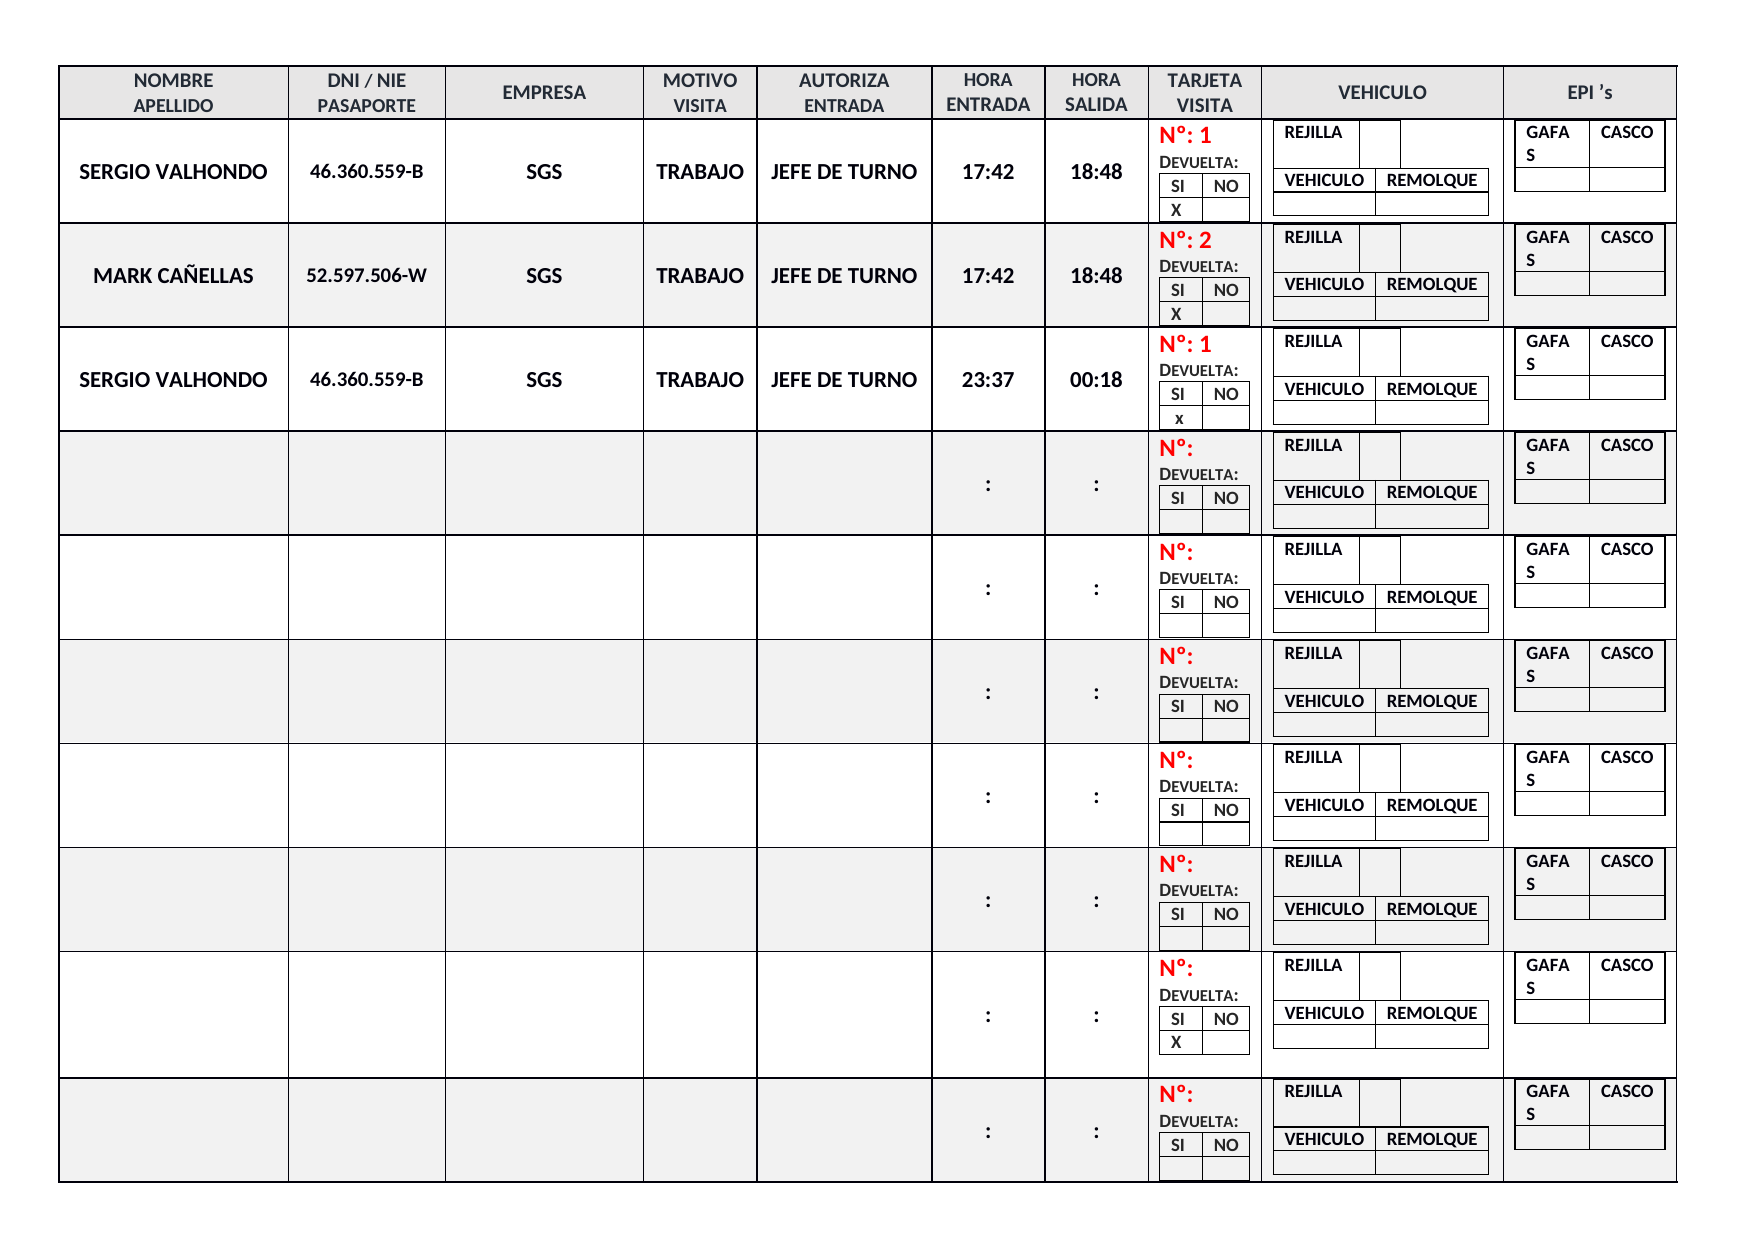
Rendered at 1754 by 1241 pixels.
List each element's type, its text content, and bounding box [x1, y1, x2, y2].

table_cell [644, 952, 756, 1077]
table_cell TRABAJO [644, 120, 756, 222]
table_cell [1504, 952, 1676, 1077]
table_cell SERGIO VALHONDO [60, 328, 288, 430]
table_cell Nº: DEVUELTA: [1149, 536, 1261, 638]
table_cell [758, 640, 931, 742]
table_cell [758, 536, 931, 638]
table_cell [1504, 536, 1676, 638]
table_cell [644, 536, 756, 638]
table_cell [289, 952, 445, 1077]
table_cell [60, 952, 288, 1077]
table_cell [446, 744, 643, 847]
table_cell [446, 536, 643, 638]
table_cell : [933, 1079, 1044, 1181]
table_cell Nº: DEVUELTA: [1149, 1079, 1261, 1181]
table_header HORA ENTRADA [933, 67, 1044, 118]
table_cell : [933, 952, 1044, 1077]
table_cell [758, 432, 931, 534]
table_cell [60, 1079, 288, 1181]
table_header EPI ’s [1504, 67, 1676, 118]
table_cell Nº: DEVUELTA: [1149, 744, 1261, 847]
table_header EMPRESA [446, 67, 643, 118]
table_cell Nº: DEVUELTA: [1149, 952, 1261, 1077]
table_cell JEFE DE TURNO [758, 120, 931, 222]
table_cell [289, 1079, 445, 1181]
table_cell SGS [446, 328, 643, 430]
table_cell 17:42 [933, 224, 1044, 326]
table_cell : [1046, 952, 1148, 1077]
table_header TARJETA VISITA [1149, 67, 1261, 118]
table_cell [644, 848, 756, 951]
table_cell 23:37 [933, 328, 1044, 430]
table_cell 46.360.559-B [289, 328, 445, 430]
table_cell Nº: DEVUELTA: [1149, 848, 1261, 951]
table_header DNI / NIE PASAPORTE [289, 67, 445, 118]
table_cell JEFE DE TURNO [758, 224, 931, 326]
table_cell [1504, 848, 1676, 951]
table_cell [1262, 848, 1503, 951]
table_cell [1504, 224, 1676, 326]
table_cell [289, 744, 445, 847]
table_cell [1504, 120, 1676, 222]
table_cell [1262, 744, 1503, 847]
table_cell [1504, 328, 1676, 430]
table_cell 52.597.506-W [289, 224, 445, 326]
table_cell : [933, 744, 1044, 847]
table_cell [1504, 432, 1676, 534]
table_cell SGS [446, 224, 643, 326]
table_cell [60, 640, 288, 742]
table_cell [644, 640, 756, 742]
table_cell Nº: 1 DEVUELTA: [1149, 120, 1261, 222]
table_cell [1262, 952, 1503, 1077]
table_cell [446, 640, 643, 742]
table_cell [60, 848, 288, 951]
table_cell [289, 432, 445, 534]
table_cell : [1046, 640, 1148, 742]
table_cell TRABAJO [644, 224, 756, 326]
table_header HORA SALIDA [1046, 67, 1148, 118]
table_cell [289, 536, 445, 638]
table_cell [446, 432, 643, 534]
table_cell Nº: DEVUELTA: [1149, 432, 1261, 534]
table_cell Nº: DEVUELTA: [1149, 640, 1261, 742]
table_cell [446, 848, 643, 951]
table_cell : [933, 848, 1044, 951]
table_cell : [1046, 536, 1148, 638]
table_cell : [933, 432, 1044, 534]
table_cell JEFE DE TURNO [758, 328, 931, 430]
table_cell [758, 848, 931, 951]
table_cell [1262, 640, 1503, 742]
table_cell 18:48 [1046, 120, 1148, 222]
table_cell SERGIO VALHONDO [60, 120, 288, 222]
table_cell [758, 952, 931, 1077]
table_cell TRABAJO [644, 328, 756, 430]
table_cell 17:42 [933, 120, 1044, 222]
table_cell [446, 1079, 643, 1181]
table_cell SGS [446, 120, 643, 222]
table_cell [1504, 744, 1676, 847]
table_cell [1262, 432, 1503, 534]
table_cell [1504, 640, 1676, 742]
table_cell MARK CAÑELLAS [60, 224, 288, 326]
table_cell [1504, 1079, 1676, 1181]
table_header AUTORIZA ENTRADA [758, 67, 931, 118]
table_cell 00:18 [1046, 328, 1148, 430]
table_cell [1262, 536, 1503, 638]
table_cell [60, 744, 288, 847]
table_cell [289, 640, 445, 742]
table_cell : [1046, 1079, 1148, 1181]
table_cell [1262, 120, 1503, 222]
table_cell 18:48 [1046, 224, 1148, 326]
table_cell [758, 744, 931, 847]
table_cell : [1046, 744, 1148, 847]
table_cell [60, 432, 288, 534]
table_cell [644, 744, 756, 847]
table_cell [1262, 224, 1503, 326]
table_cell [1262, 1079, 1503, 1181]
table_cell [1262, 328, 1503, 430]
table_cell [289, 848, 445, 951]
table_cell [644, 1079, 756, 1181]
table_cell : [933, 536, 1044, 638]
table_cell : [1046, 432, 1148, 534]
table_header VEHICULO [1262, 67, 1503, 118]
table_cell Nº: 1 DEVUELTA: [1149, 328, 1261, 430]
table_header MOTIVO VISITA [644, 67, 756, 118]
table_cell 46.360.559-B [289, 120, 445, 222]
table_header NOMBRE APELLIDO [60, 67, 288, 118]
table_cell [60, 536, 288, 638]
table_cell : [933, 640, 1044, 742]
table_cell Nº: 2 DEVUELTA: [1149, 224, 1261, 326]
table_cell : [1046, 848, 1148, 951]
table_cell [446, 952, 643, 1077]
table_cell [644, 432, 756, 534]
table_cell [758, 1079, 931, 1181]
